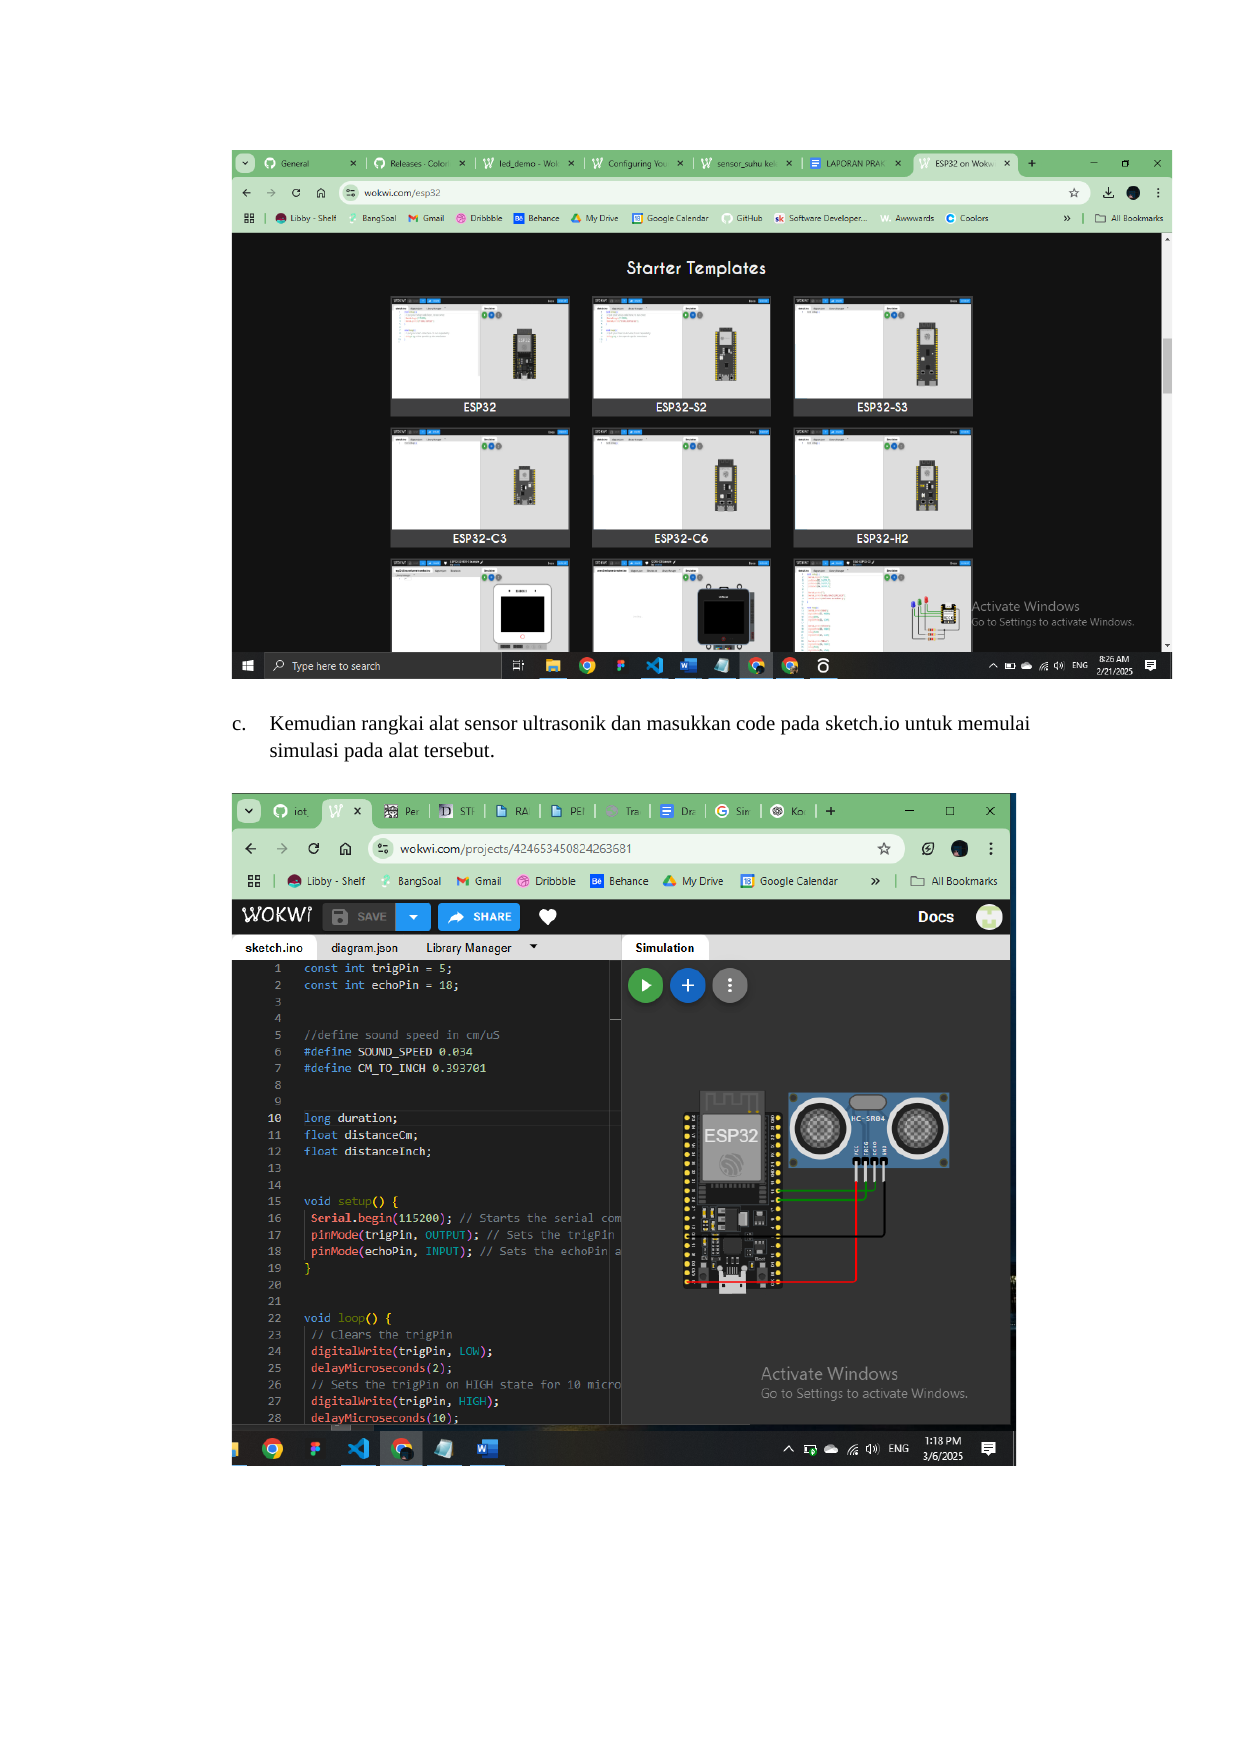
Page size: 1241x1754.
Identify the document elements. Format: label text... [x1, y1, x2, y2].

picture [231, 793, 1017, 1466]
list Kemudian rangkai alat sensor ultrasonik dan masukkan code pada sketch.io untuk memulai simulasi pada alat tersebut. [232, 711, 1090, 762]
picture [231, 150, 1173, 679]
